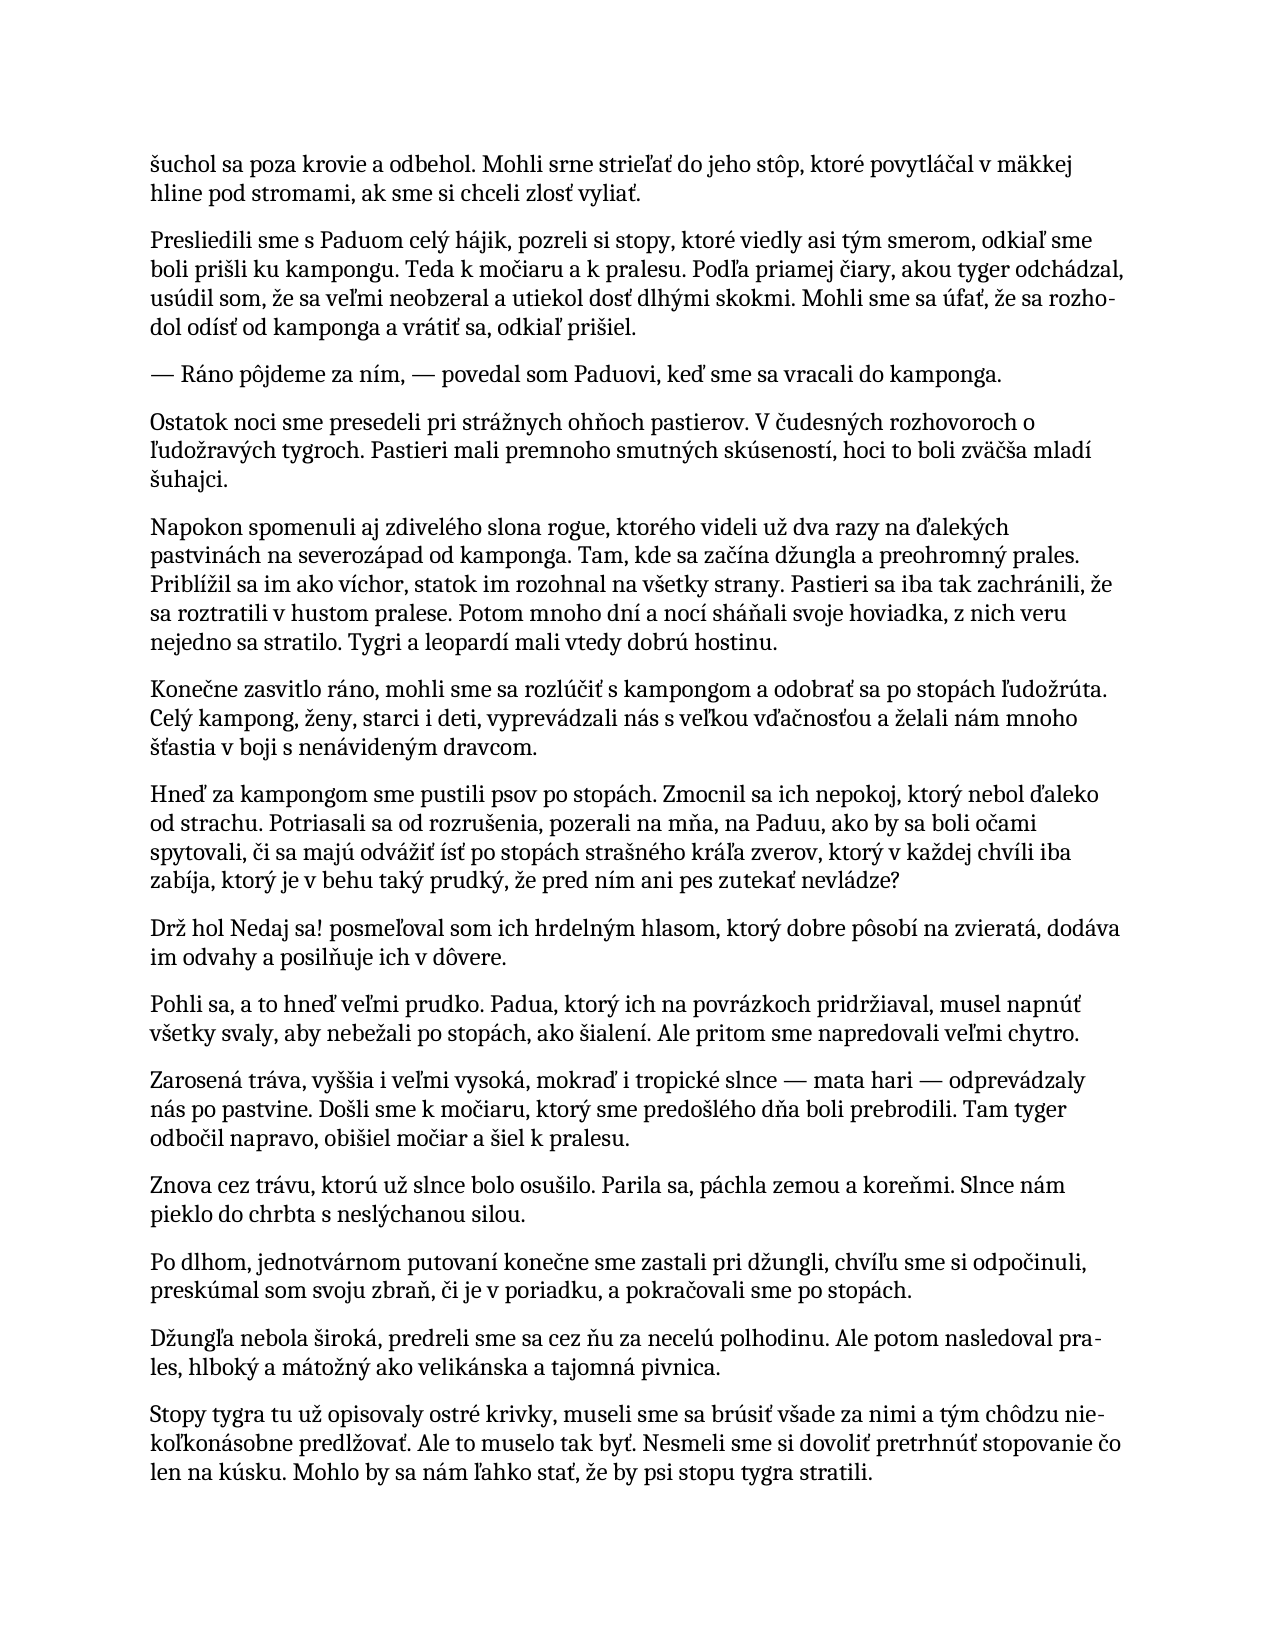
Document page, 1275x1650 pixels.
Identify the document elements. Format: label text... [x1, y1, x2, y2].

text Presliedili sme s Paduom celý hájik, pozreli si stopy, ktoré viedly asi tým smerom, odkiaľ sme boli prišli ku kampongu. Teda k močiaru a k pralesu. Podľa priamej čiary, akou tyger odchádzal, usúdil som, že sa veľmi neobzeral a utiekol dosť dlhými skokmi. Mohli sme sa úfať, že sa rozhodol odísť od kamponga a vrátiť sa, odkiaľ prišiel. [150, 226, 1125, 341]
text Pohli sa, a to hneď veľmi prudko. Padua, ktorý ich na povrázkoch pridržiaval, musel napnúť všetky svaly, aby nebežali po stopách, ako šialení. Ale pritom sme napredovali veľmi chytro. [150, 990, 1125, 1047]
text Ostatok noci sme presedeli pri strážnych ohňoch pastierov. V čudesných rozhovoroch o ľudožravých tygroch. Pastieri mali premnoho smutných skúseností, hoci to boli zväčša mladí šuhajci. [150, 407, 1125, 494]
text — Ráno pôjdeme za ním, — povedal som Paduovi, keď sme sa vracali do kamponga. [150, 360, 1125, 389]
text Konečne zasvitlo ráno, mohli sme sa rozlúčiť s kampongom a odobrať sa po stopách ľudožrúta. Celý kampong, ženy, starci i deti, vyprevádzali nás s veľkou vďačnosťou a želali nám mnoho šťastia v boji s nenávideným dravcom. [150, 675, 1125, 761]
text Po dlhom, jednotvárnom putovaní konečne sme zastali pri džungli, chvíľu sme si odpočinuli, preskúmal som svoju zbraň, či je v poriadku, a pokračovali sme po stopách. [150, 1247, 1125, 1305]
text Hneď za kampongom sme pustili psov po stopách. Zmocnil sa ich nepokoj, ktorý nebol ďaleko od strachu. Potriasali sa od rozrušenia, pozerali na mňa, na Paduu, ako by sa boli očami spytovali, či sa majú odvážiť ísť po stopách strašného kráľa zverov, ktorý v každej chvíli iba zabíja, ktorý je v behu taký prudký, že pred ním ani pes zutekať nevládze? [150, 780, 1125, 895]
text Drž hol Nedaj sa! posmeľoval som ich hrdelným hlasom, ktorý dobre pôsobí na zvieratá, dodáva im odvahy a posilňuje ich v dôvere. [150, 914, 1125, 971]
text Džungľa nebola široká, predreli sme sa cez ňu za necelú polhodinu. Ale potom nasledoval prales, hlboký a mátožný ako velikánska a tajomná pivnica. [150, 1324, 1125, 1381]
text Napokon spomenuli aj zdivelého slona rogue, ktorého videli už dva razy na ďalekých pastvinách na severozápad od kamponga. Tam, kde sa začína džungla a preohromný prales. Priblížil sa im ako víchor, statok im rozohnal na všetky strany. Pastieri sa iba tak zachránili, že sa roztratili v hustom pralese. Potom mnoho dní a nocí sháňali svoje hoviadka, z nich veru nejedno sa stratilo. Tygri a leopardí mali vtedy dobrú hostinu. [150, 512, 1125, 656]
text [150, 150, 1125, 207]
text Znova cez trávu, ktorú už slnce bolo osušilo. Parila sa, páchla zemou a koreňmi. Slnce nám pieklo do chrbta s neslýchanou silou. [150, 1171, 1125, 1229]
text Zarosená tráva, vyššia i veľmi vysoká, mokraď i tropické slnce — mata hari — odprevádzaly nás po pastvine. Došli sme k močiaru, ktorý sme predošlého dňa boli prebrodili. Tam tyger odbočil napravo, obišiel močiar a šiel k pralesu. [150, 1066, 1125, 1152]
text Stopy tygra tu už opisovaly ostré krivky, museli sme sa brúsiť všade za nimi a tým chôdzu niekoľkonásobne predlžovať. Ale to muselo tak byť. Nesmeli sme si dovoliť pretrhnúť stopovanie čo len na kúsku. Mohlo by sa nám ľahko stať, že by psi stopu tygra stratili. [150, 1400, 1125, 1486]
